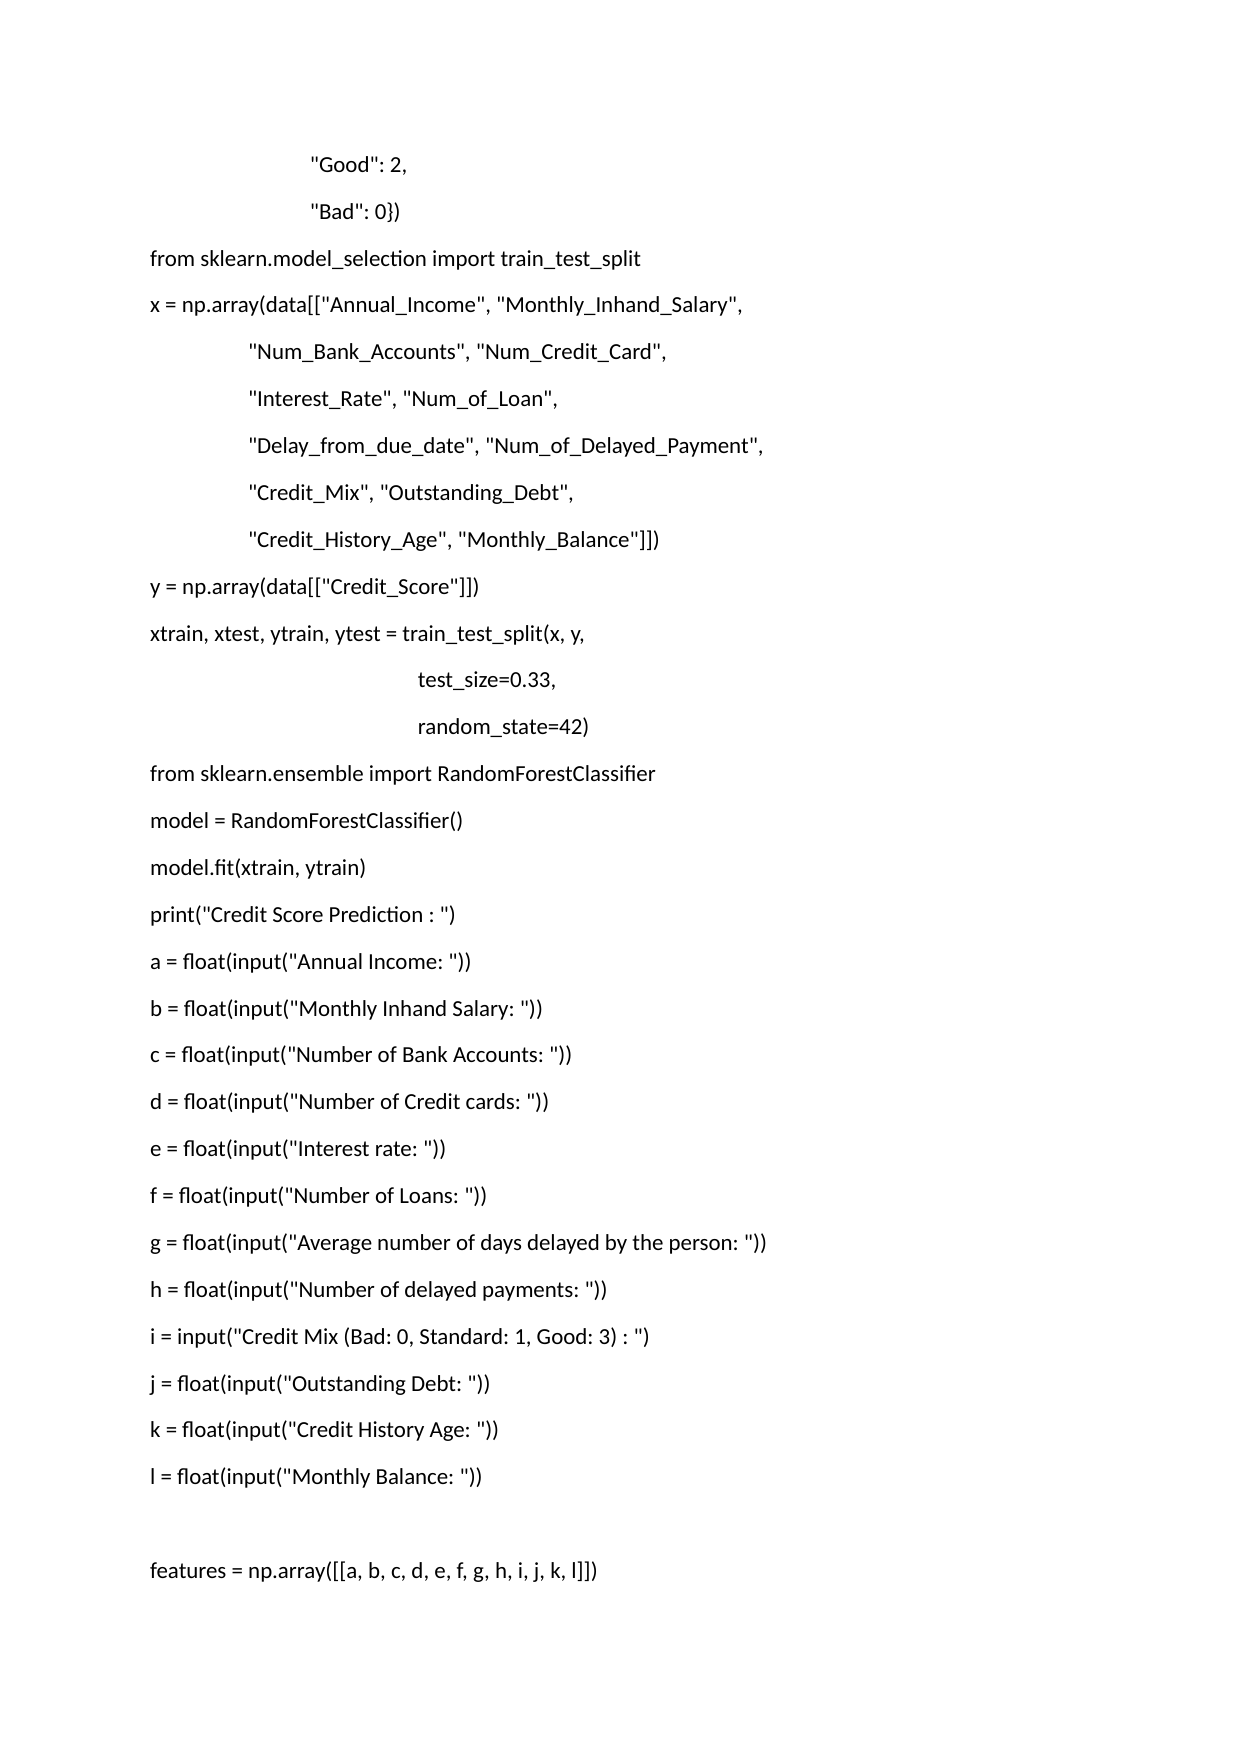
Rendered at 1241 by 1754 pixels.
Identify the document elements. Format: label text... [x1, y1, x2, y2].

text "Good": 2, [150, 150, 1090, 178]
text e = float(input("Interest rate: ")) [150, 1134, 1090, 1162]
text from sklearn.model_selection import train_test_split [150, 244, 1090, 272]
text c = float(input("Number of Bank Accounts: ")) [150, 1041, 1090, 1069]
text h = float(input("Number of delayed payments: ")) [150, 1275, 1090, 1303]
text y = np.array(data[["Credit_Score"]]) [150, 572, 1090, 600]
text "Delay_from_due_date", "Num_of_Delayed_Payment", [150, 431, 1090, 459]
text features = np.array([[a, b, c, d, e, f, g, h, i, j, k, l]]) [150, 1556, 1090, 1584]
text d = float(input("Number of Credit cards: ")) [150, 1087, 1090, 1116]
text g = float(input("Average number of days delayed by the person: ")) [150, 1228, 1090, 1256]
text "Credit_Mix", "Outstanding_Debt", [150, 478, 1090, 506]
text random_state=42) [150, 712, 1090, 741]
text "Credit_History_Age", "Monthly_Balance"]]) [150, 525, 1090, 553]
text i = input("Credit Mix (Bad: 0, Standard: 1, Good: 3) : ") [150, 1322, 1090, 1350]
text test_size=0.33, [150, 666, 1090, 694]
text l = float(input("Monthly Balance: ")) [150, 1462, 1090, 1491]
text xtrain, xtest, ytrain, ytest = train_test_split(x, y, [150, 619, 1090, 647]
text "Bad": 0}) [150, 197, 1090, 225]
text "Num_Bank_Accounts", "Num_Credit_Card", [150, 337, 1090, 366]
text from sklearn.ensemble import RandomForestClassifier [150, 759, 1090, 787]
text a = float(input("Annual Income: ")) [150, 947, 1090, 975]
text "Interest_Rate", "Num_of_Loan", [150, 384, 1090, 412]
text print("Credit Score Prediction : ") [150, 900, 1090, 928]
text j = float(input("Outstanding Debt: ")) [150, 1369, 1090, 1397]
text model = RandomForestClassifier() [150, 806, 1090, 834]
text x = np.array(data[["Annual_Income", "Monthly_Inhand_Salary", [150, 291, 1090, 319]
text f = float(input("Number of Loans: ")) [150, 1181, 1090, 1209]
text model.fit(xtrain, ytrain) [150, 853, 1090, 881]
text k = float(input("Credit History Age: ")) [150, 1416, 1090, 1444]
text b = float(input("Monthly Inhand Salary: ")) [150, 994, 1090, 1022]
